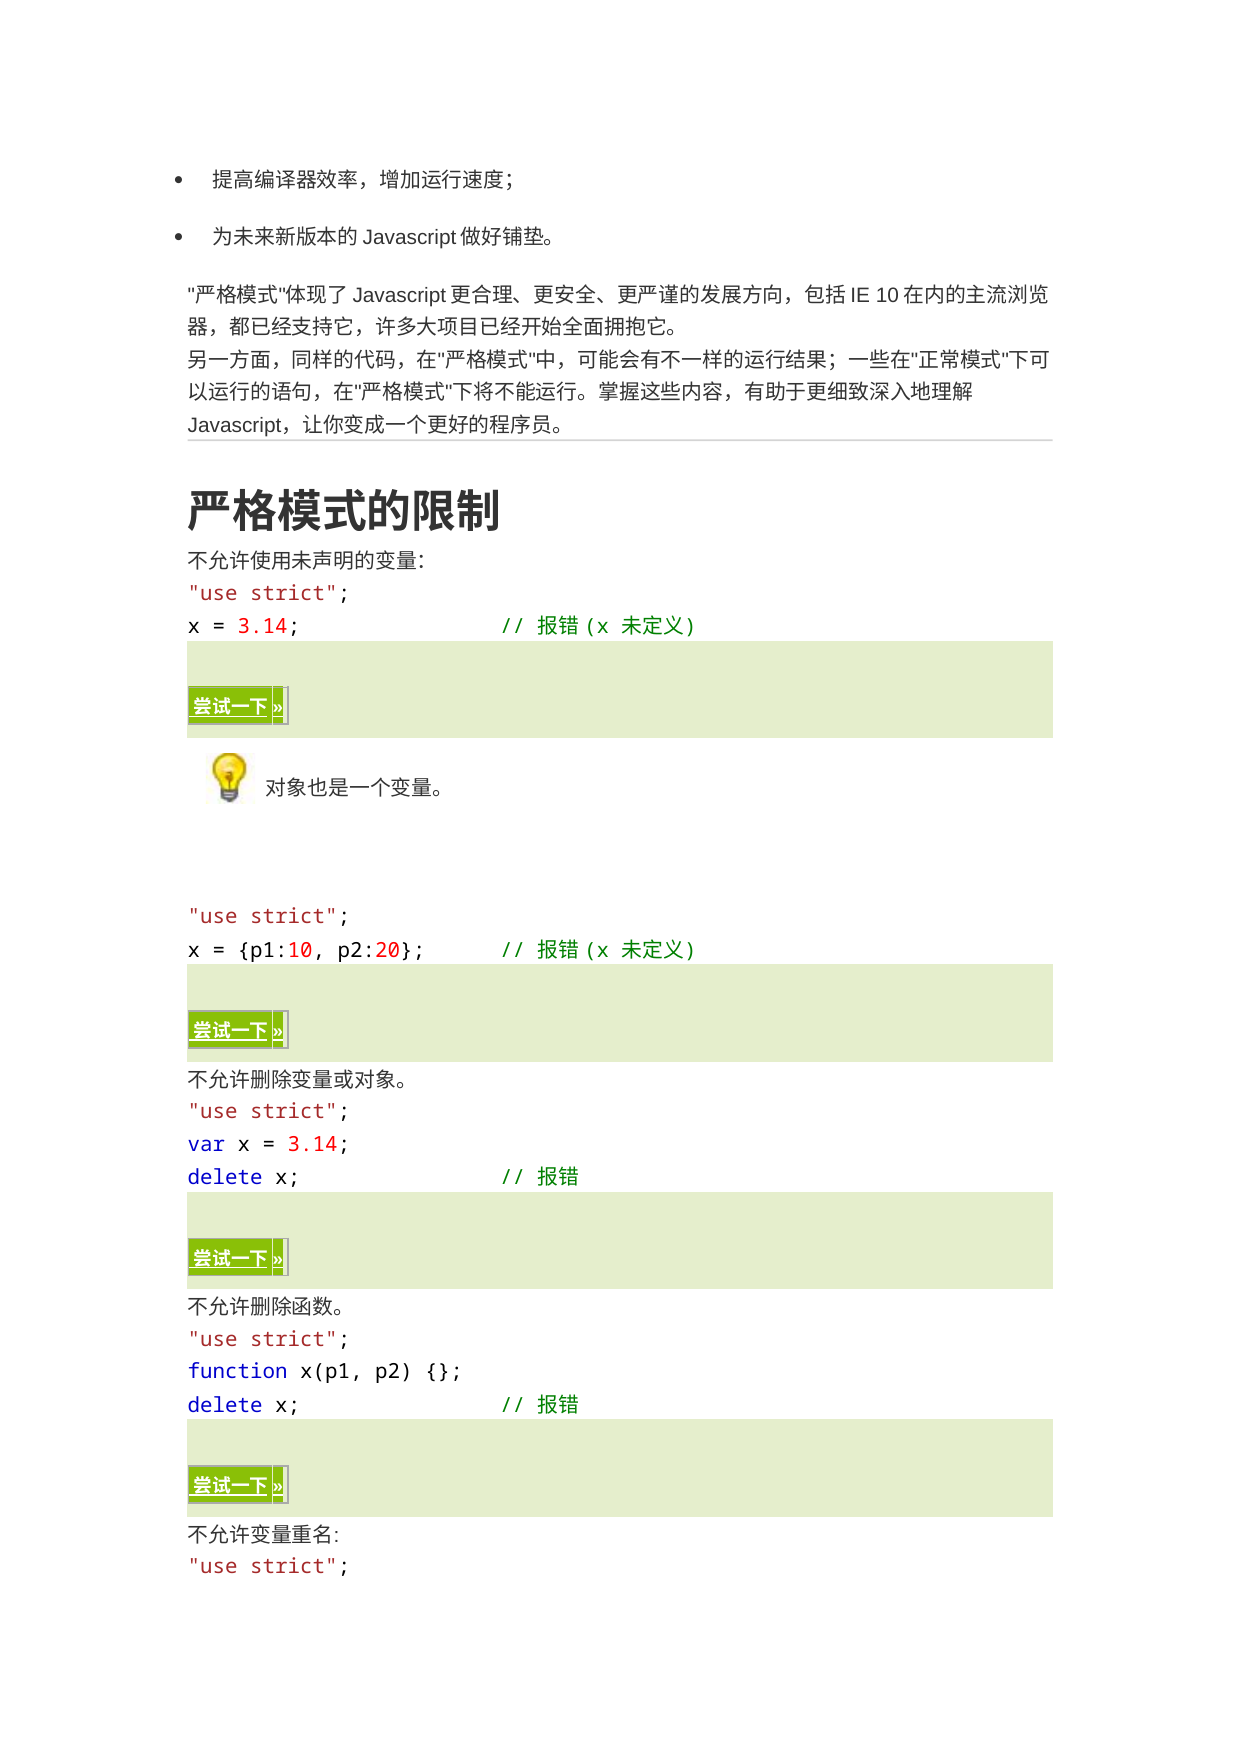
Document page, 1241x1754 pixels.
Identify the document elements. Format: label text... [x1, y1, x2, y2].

text 不允许删除变量或对象。 [187, 1062, 1053, 1094]
list 提高编译器效率，增加运行速度； [175, 162, 1053, 194]
text 不允许变量重名: [187, 1517, 1053, 1549]
subtitle 严格模式的限制 [187, 475, 1053, 540]
text 尝试一下 » [187, 1192, 1053, 1289]
text 不允许删除函数。 [187, 1289, 1053, 1322]
text 尝试一下 » [187, 964, 1053, 1062]
text "严格模式"体现了Javascript更合理、更安全、更严谨的发展方向，包括IE 10在内的主流浏览器，都已经支持它，许多大项目已经开始全面拥抱它。 [187, 277, 1053, 342]
text 不允许使用未声明的变量： [187, 543, 1053, 576]
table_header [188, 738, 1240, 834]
list 为未来新版本的Javascript做好铺垫。 [175, 219, 1053, 252]
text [187, 1549, 1053, 1582]
text "use strict"; x = 3.14; // 报错 (x 未定义) [187, 576, 1053, 641]
text 尝试一下 » [187, 641, 1053, 738]
picture [205, 753, 256, 804]
text 尝试一下 » [187, 1419, 1053, 1517]
text "use strict"; x = {p1:10, p2:20}; // 报错 (x 未定义) [187, 899, 1053, 964]
text "use strict"; function x(p1, p2) {}; delete x; // 报错 [187, 1322, 1053, 1419]
text 另一方面，同样的代码，在"严格模式"中，可能会有不一样的运行结果；一些在"正常模式"下可以运行的语句，在"严格模式"下将不能运行。掌握这些内容，有助于更细致深入地理解Javascript，让你变成一个更好的程序员。 [187, 342, 1053, 439]
text "use strict"; var x = 3.14; delete x; // 报错 [187, 1094, 1053, 1192]
